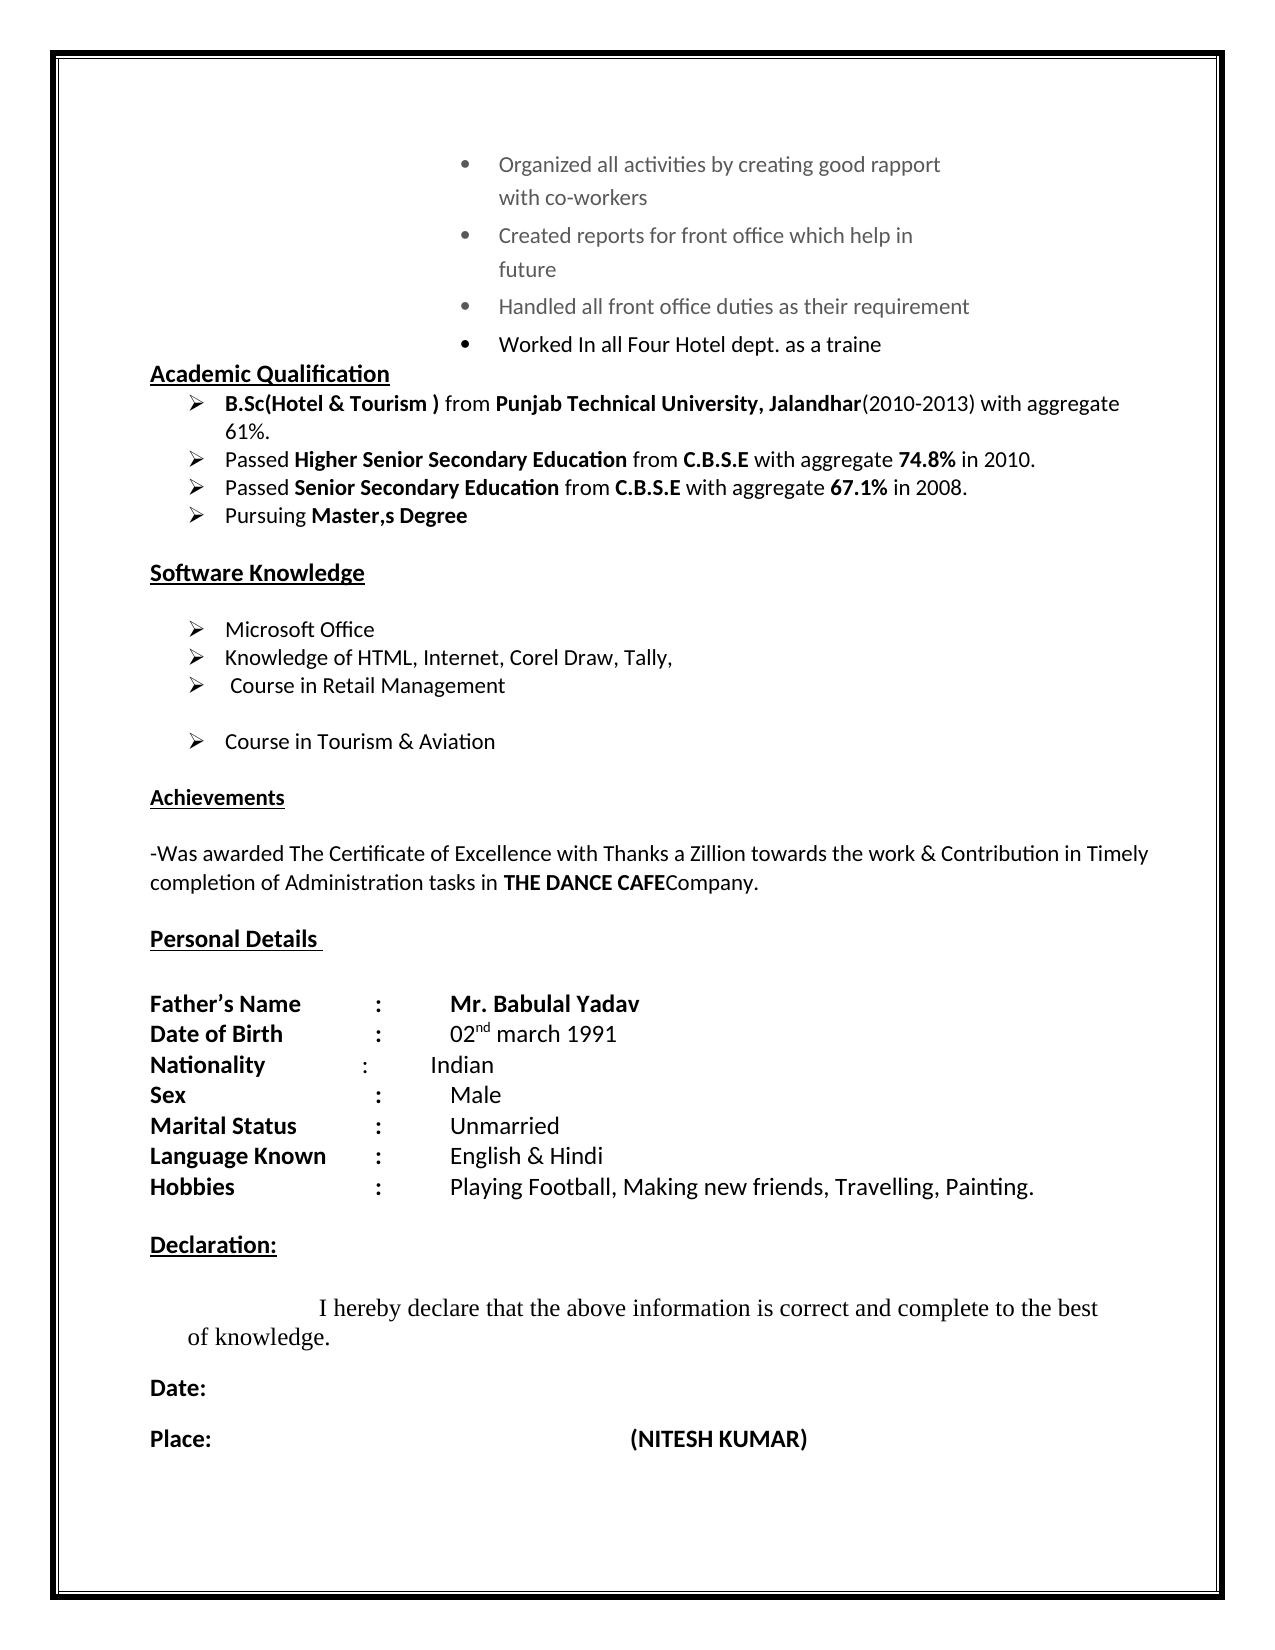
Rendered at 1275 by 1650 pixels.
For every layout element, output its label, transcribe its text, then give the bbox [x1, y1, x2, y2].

list Pursuing Master,s Degree [150, 501, 1125, 529]
text Place: (NITESH KUMAR) [150, 1423, 1125, 1454]
subtitle Personal Details [150, 924, 1125, 954]
list Created reports for front office which help in future [461, 221, 975, 283]
text Achievements [150, 783, 1162, 812]
text Date of Birth : 02nd march 1991 [150, 1018, 1125, 1049]
list Microsoft Office [150, 615, 1125, 643]
list Course in Tourism & Aviation [150, 727, 1125, 756]
text Date: [150, 1372, 1125, 1402]
list B.Sc(Hotel & Tourism ) from Punjab Technical University, Jalandhar(2010-2013) with aggregate 61%. [150, 389, 1125, 445]
text Nationality : Indian [150, 1049, 1125, 1079]
text Marital Status : Unmarried [150, 1110, 1125, 1140]
list Passed Higher Senior Secondary Education from C.B.S.E with aggregate 74.8% in 2010. [150, 445, 1125, 473]
list Worked In all Four Hotel dept. as a traine [461, 330, 1125, 358]
text Father’s Name : Mr. Babulal Yadav [150, 988, 1125, 1018]
text Hobbies : Playing Football, Making new friends, Travelling, Painting. [150, 1171, 1125, 1201]
text I hereby declare that the above information is correct and complete to the best of knowledge. [187, 1293, 1125, 1351]
list Course in Retail Management [150, 671, 1125, 699]
text Sex : Male [150, 1079, 1125, 1110]
list Organized all activities by creating good rapport with co-workers [461, 150, 975, 212]
text Software Knowledge [150, 557, 1125, 587]
text Academic Qualification [150, 358, 1125, 389]
text -Was awarded The Certificate of Excellence with Thanks a Zillion towards the work & Contribution in Timely completion of Administration tasks in THE DANCE CAFECompany. [150, 839, 1162, 896]
text Declaration: [150, 1229, 1125, 1260]
list Handled all front office duties as their requirement [461, 292, 975, 321]
text Language Known : English & Hindi [150, 1140, 1125, 1171]
list Passed Senior Secondary Education from C.B.S.E with aggregate 67.1% in 2008. [150, 473, 1125, 501]
list Knowledge of HTML, Internet, Corel Draw, Tally, [150, 643, 1125, 671]
